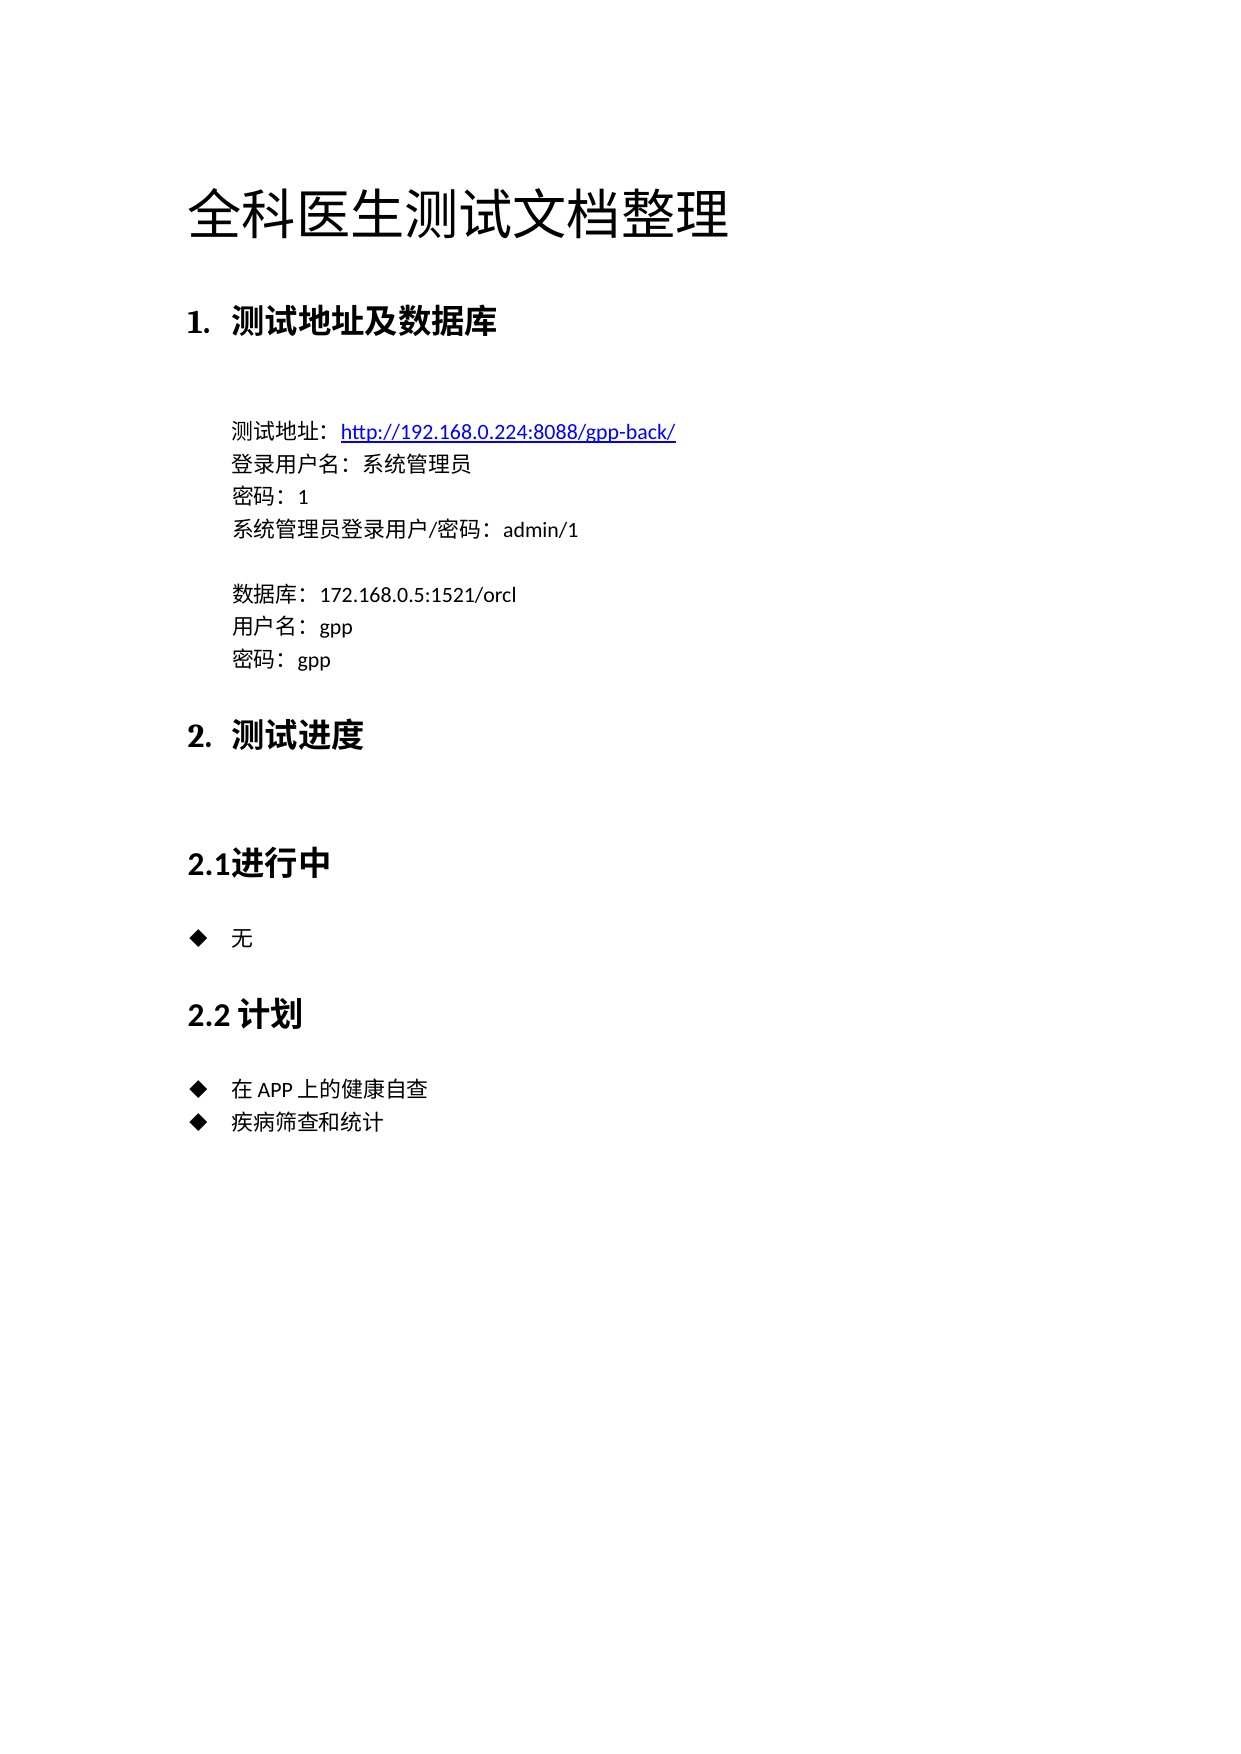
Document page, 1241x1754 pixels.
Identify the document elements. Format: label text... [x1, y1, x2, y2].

subtitle 2.2计划 [187, 980, 1053, 1045]
list 疾病筛查和统计 [187, 1104, 1053, 1137]
text 系统管理员登录用户/密码：admin/1 [232, 511, 1053, 544]
list 无 [187, 920, 1053, 953]
subtitle 测试地址及数据库 [187, 287, 1053, 352]
text 密码：gpp [232, 641, 1053, 674]
subtitle 测试进度 [187, 701, 1053, 766]
list 在APP上的健康自查 [187, 1072, 1053, 1104]
text 密码：1 [232, 479, 1053, 511]
text 测试地址：http://192.168.0.224:8088/gpp-back/ [187, 414, 1053, 446]
subtitle 进行中 [187, 828, 1053, 893]
text 全科医生测试文档整理 [187, 162, 1053, 259]
text 用户名：gpp [232, 609, 1053, 641]
text 登录用户名：系统管理员 [187, 446, 1053, 479]
text 数据库：172.168.0.5:1521/orcl [232, 576, 1053, 609]
